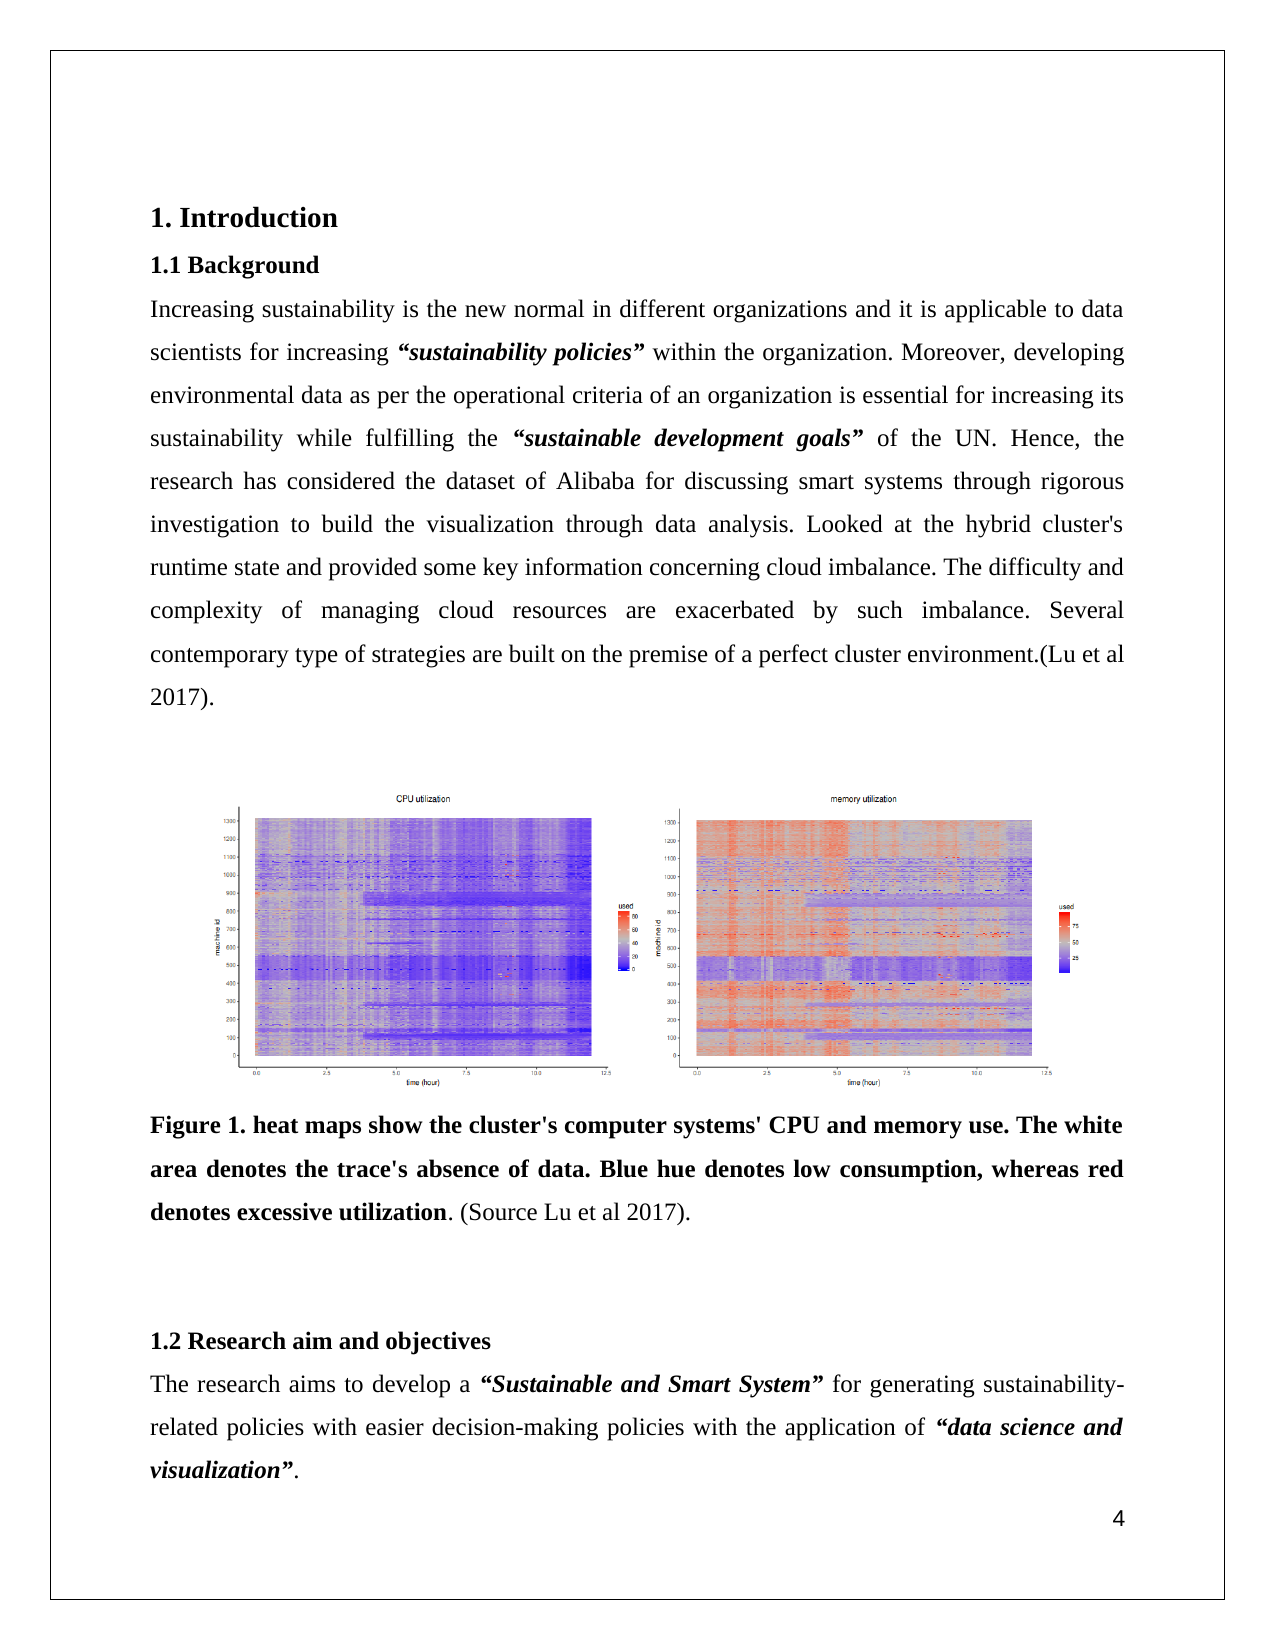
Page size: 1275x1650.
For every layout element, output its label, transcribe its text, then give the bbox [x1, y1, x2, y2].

text Figure 1. heat maps show the cluster's computer systems' CPU and memory use. The white area denotes the trace's absence of data. Blue hue denotes low consumption, whereas red denotes excessive utilization. (Source Lu et al 2017). [150, 1111, 1125, 1226]
text Increasing sustainability is the new normal in different organizations and it is applicable to data scientists for increasing “sustainability policies” within the organization. Moreover, developing environmental data as per the operational criteria of an organization is essential for increasing its sustainability while fulfilling the “sustainable development goals” of the UN. Hence, the research has considered the dataset of Alibaba for discussing smart systems through rigorous investigation to build the visualization through data analysis. Looked at the hybrid cluster's runtime state and provided some key information concerning cloud imbalance. The difficulty and complexity of managing cloud resources are exacerbated by such imbalance. Several contemporary type of strategies are built on the premise of a perfect cluster environment.(Lu et al 2017). [150, 294, 1125, 711]
text The research aims to develop a “Sustainable and Smart System” for generating sustainability-related policies with easier decision-making policies with the application of “data science and visualization”. [150, 1369, 1125, 1484]
text 1. Introduction [150, 200, 1125, 234]
subtitle 1.1 Background [150, 251, 1125, 279]
subtitle 1.2 Research aim and objectives [150, 1326, 1125, 1355]
picture [150, 725, 1125, 1098]
